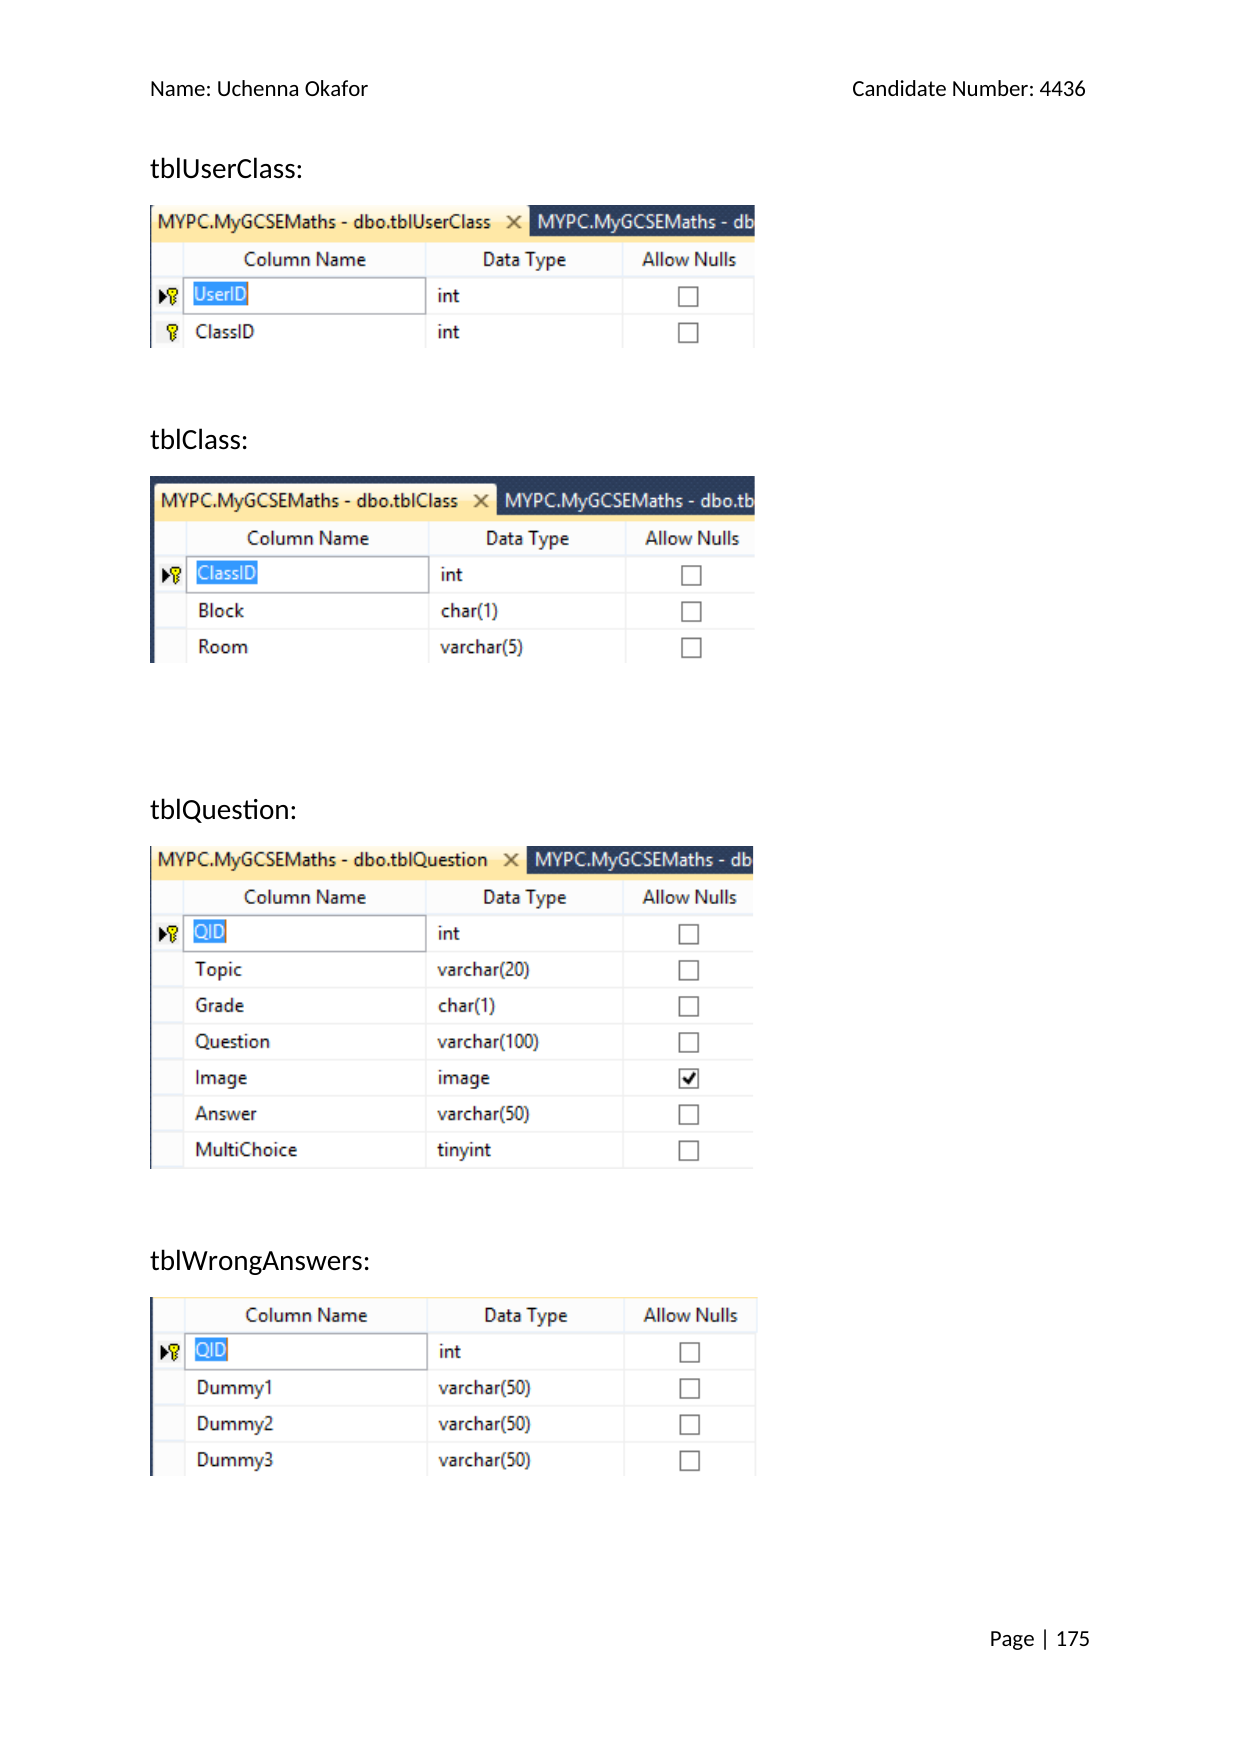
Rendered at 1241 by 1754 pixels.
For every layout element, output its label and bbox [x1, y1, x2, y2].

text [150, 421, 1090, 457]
picture [150, 476, 755, 663]
picture [150, 205, 755, 348]
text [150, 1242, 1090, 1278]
picture [150, 846, 754, 1169]
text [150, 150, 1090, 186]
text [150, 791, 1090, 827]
picture [150, 1297, 758, 1476]
